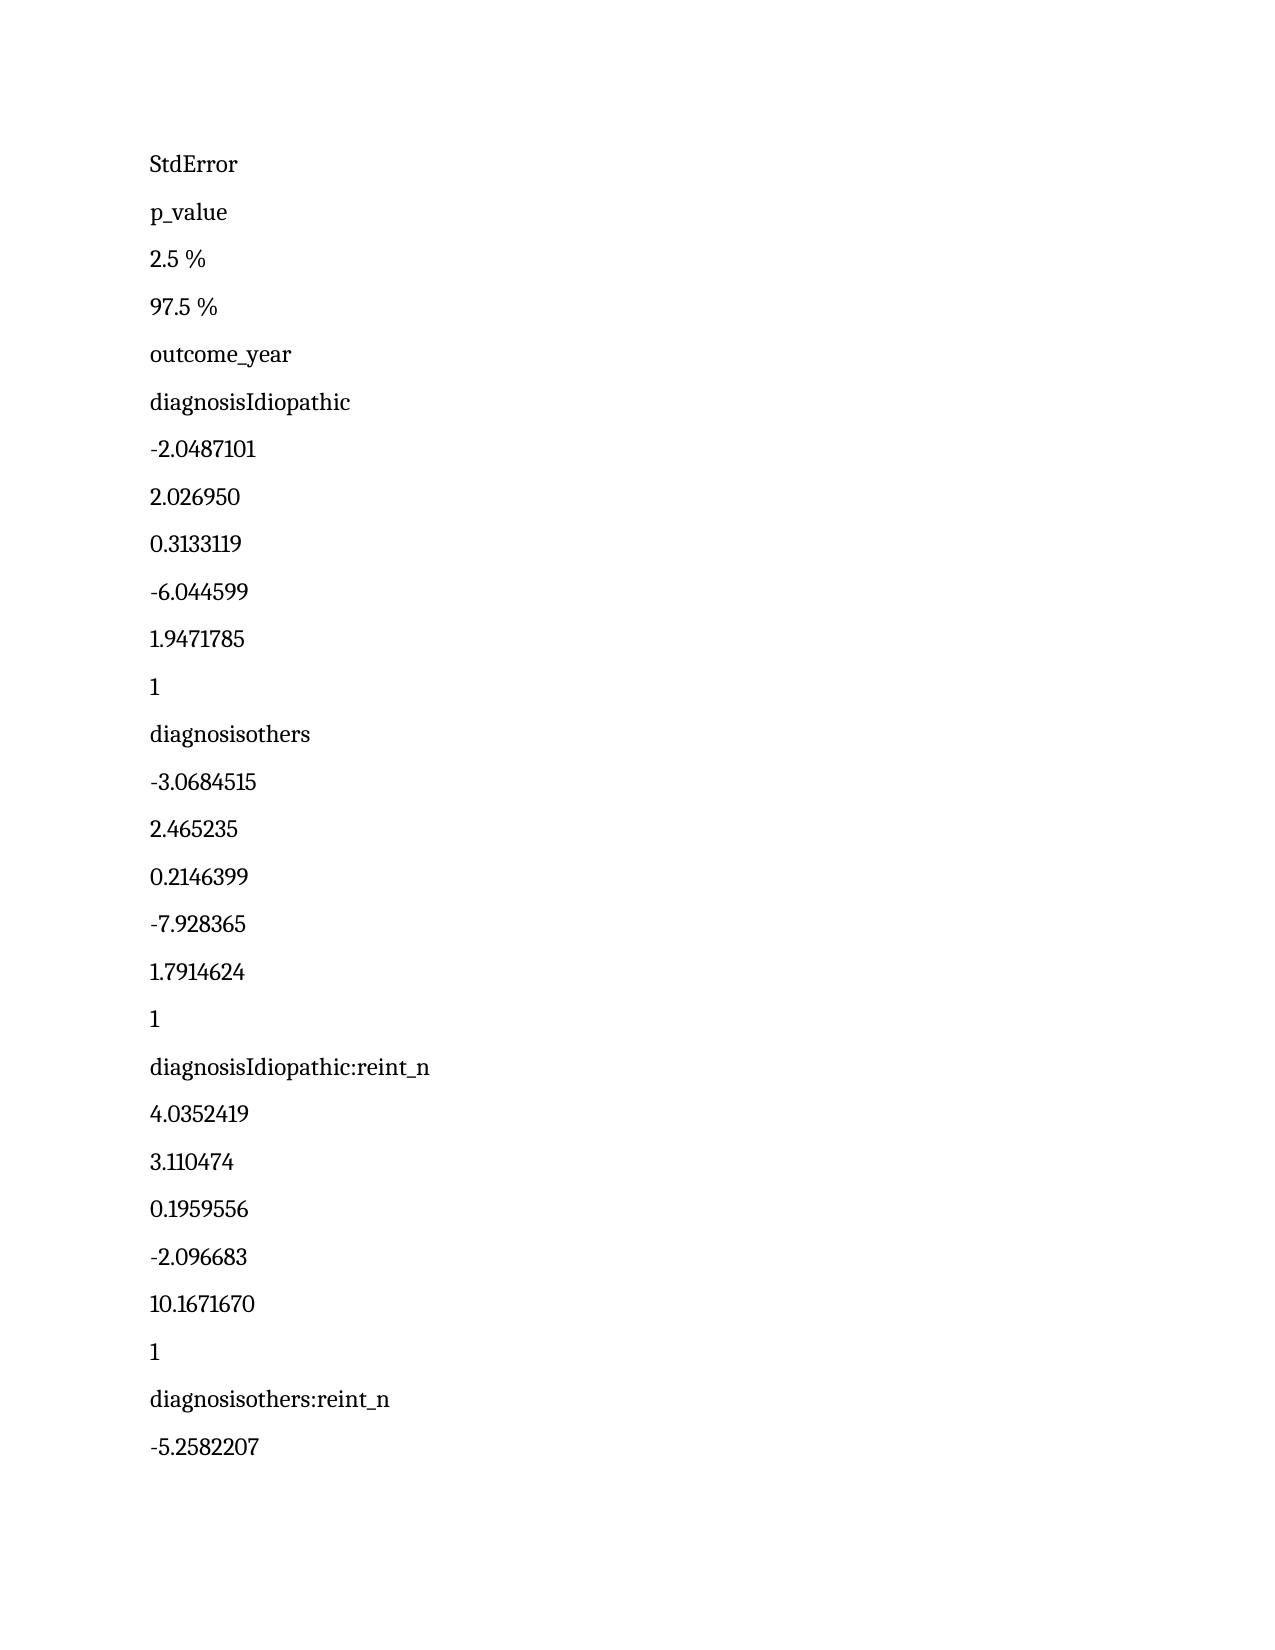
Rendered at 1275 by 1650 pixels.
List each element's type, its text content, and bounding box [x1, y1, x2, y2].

text -5.2582207 [150, 1432, 1125, 1461]
text 1 [150, 1337, 1125, 1366]
text 2.5 % [150, 245, 1125, 274]
text 2.465235 [150, 815, 1125, 844]
text 3.110474 [150, 1147, 1125, 1176]
text -7.928365 [150, 910, 1125, 939]
text 1 [150, 672, 1125, 701]
text -2.0487101 [150, 435, 1125, 464]
text 0.3133119 [150, 530, 1125, 559]
text diagnosisothers [150, 720, 1125, 749]
text 0.2146399 [150, 862, 1125, 891]
text diagnosisothers:reint_n [150, 1385, 1125, 1414]
text 1.9471785 [150, 625, 1125, 654]
text -6.044599 [150, 577, 1125, 606]
text StdError [150, 150, 1125, 179]
text 2.026950 [150, 482, 1125, 511]
text outcome_year [150, 340, 1125, 369]
text 4.0352419 [150, 1100, 1125, 1129]
text 10.1671670 [150, 1290, 1125, 1319]
text 0.1959556 [150, 1195, 1125, 1224]
text 1.7914624 [150, 957, 1125, 986]
text p_value [150, 197, 1125, 226]
text 97.5 % [150, 292, 1125, 321]
text -3.0684515 [150, 767, 1125, 796]
text diagnosisIdiopathic:reint_n [150, 1052, 1125, 1081]
text -2.096683 [150, 1242, 1125, 1271]
text diagnosisIdiopathic [150, 387, 1125, 416]
text 1 [150, 1005, 1125, 1034]
